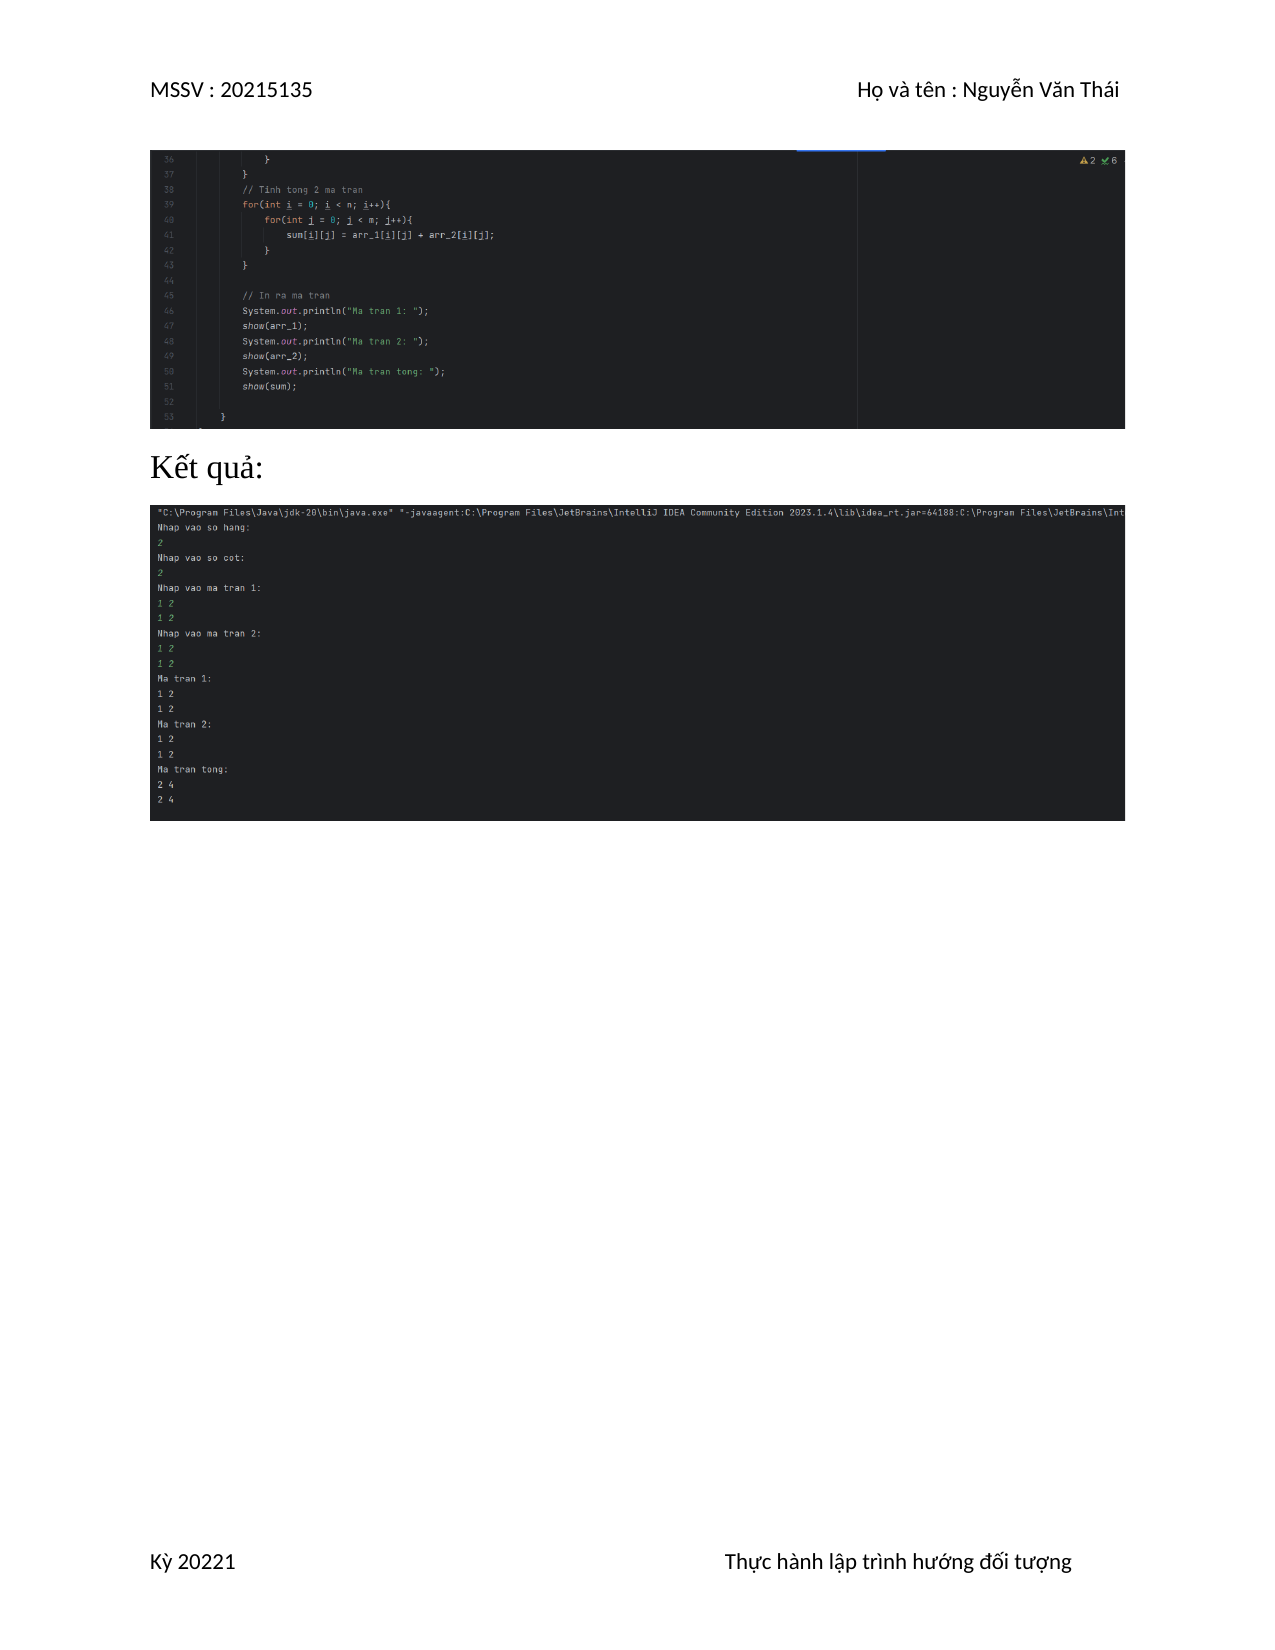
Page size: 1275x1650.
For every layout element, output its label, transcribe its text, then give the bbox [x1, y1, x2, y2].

picture [150, 150, 1125, 429]
picture [150, 505, 1125, 821]
text Kết quả: [150, 447, 1125, 486]
